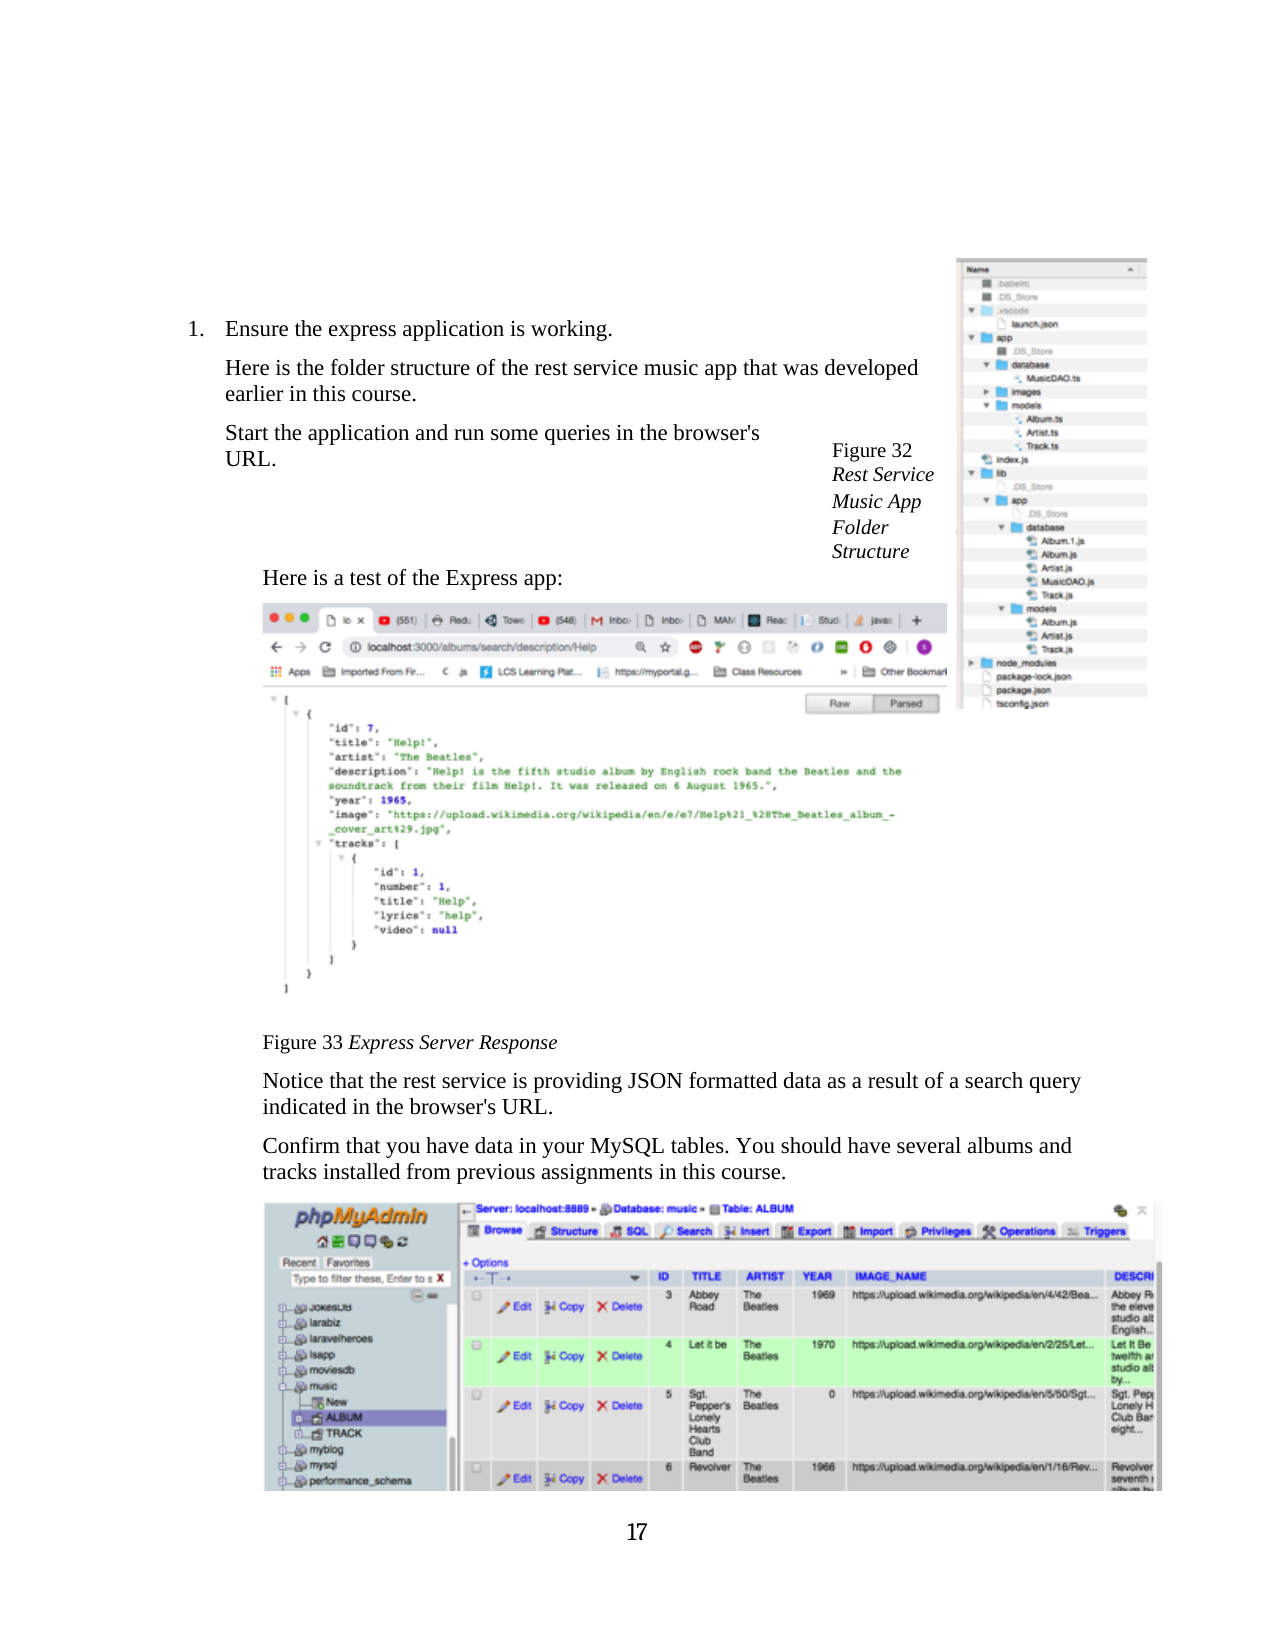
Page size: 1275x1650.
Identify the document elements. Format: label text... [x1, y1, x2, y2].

text Notice that the rest service is providing JSON formatted data as a result of a search query indicated in the browser's URL. [262, 1067, 1087, 1119]
picture [262, 1197, 1163, 1491]
text Here is the folder structure of the rest service music app that was developed earlier in this course. [225, 354, 956, 407]
text Confirm that you have data in your MySQL tables. You should have several albums and tracks installed from previous assignments in this course. [262, 1132, 1087, 1185]
text Figure 33 Express Server Response [262, 1030, 1087, 1054]
list Ensure the express application is working. [187, 315, 956, 341]
text Start the application and run some queries in the browser's URL. [225, 419, 956, 472]
picture [262, 603, 947, 1018]
picture [956, 258, 1148, 709]
text Here is a test of the Express app: [262, 564, 816, 591]
